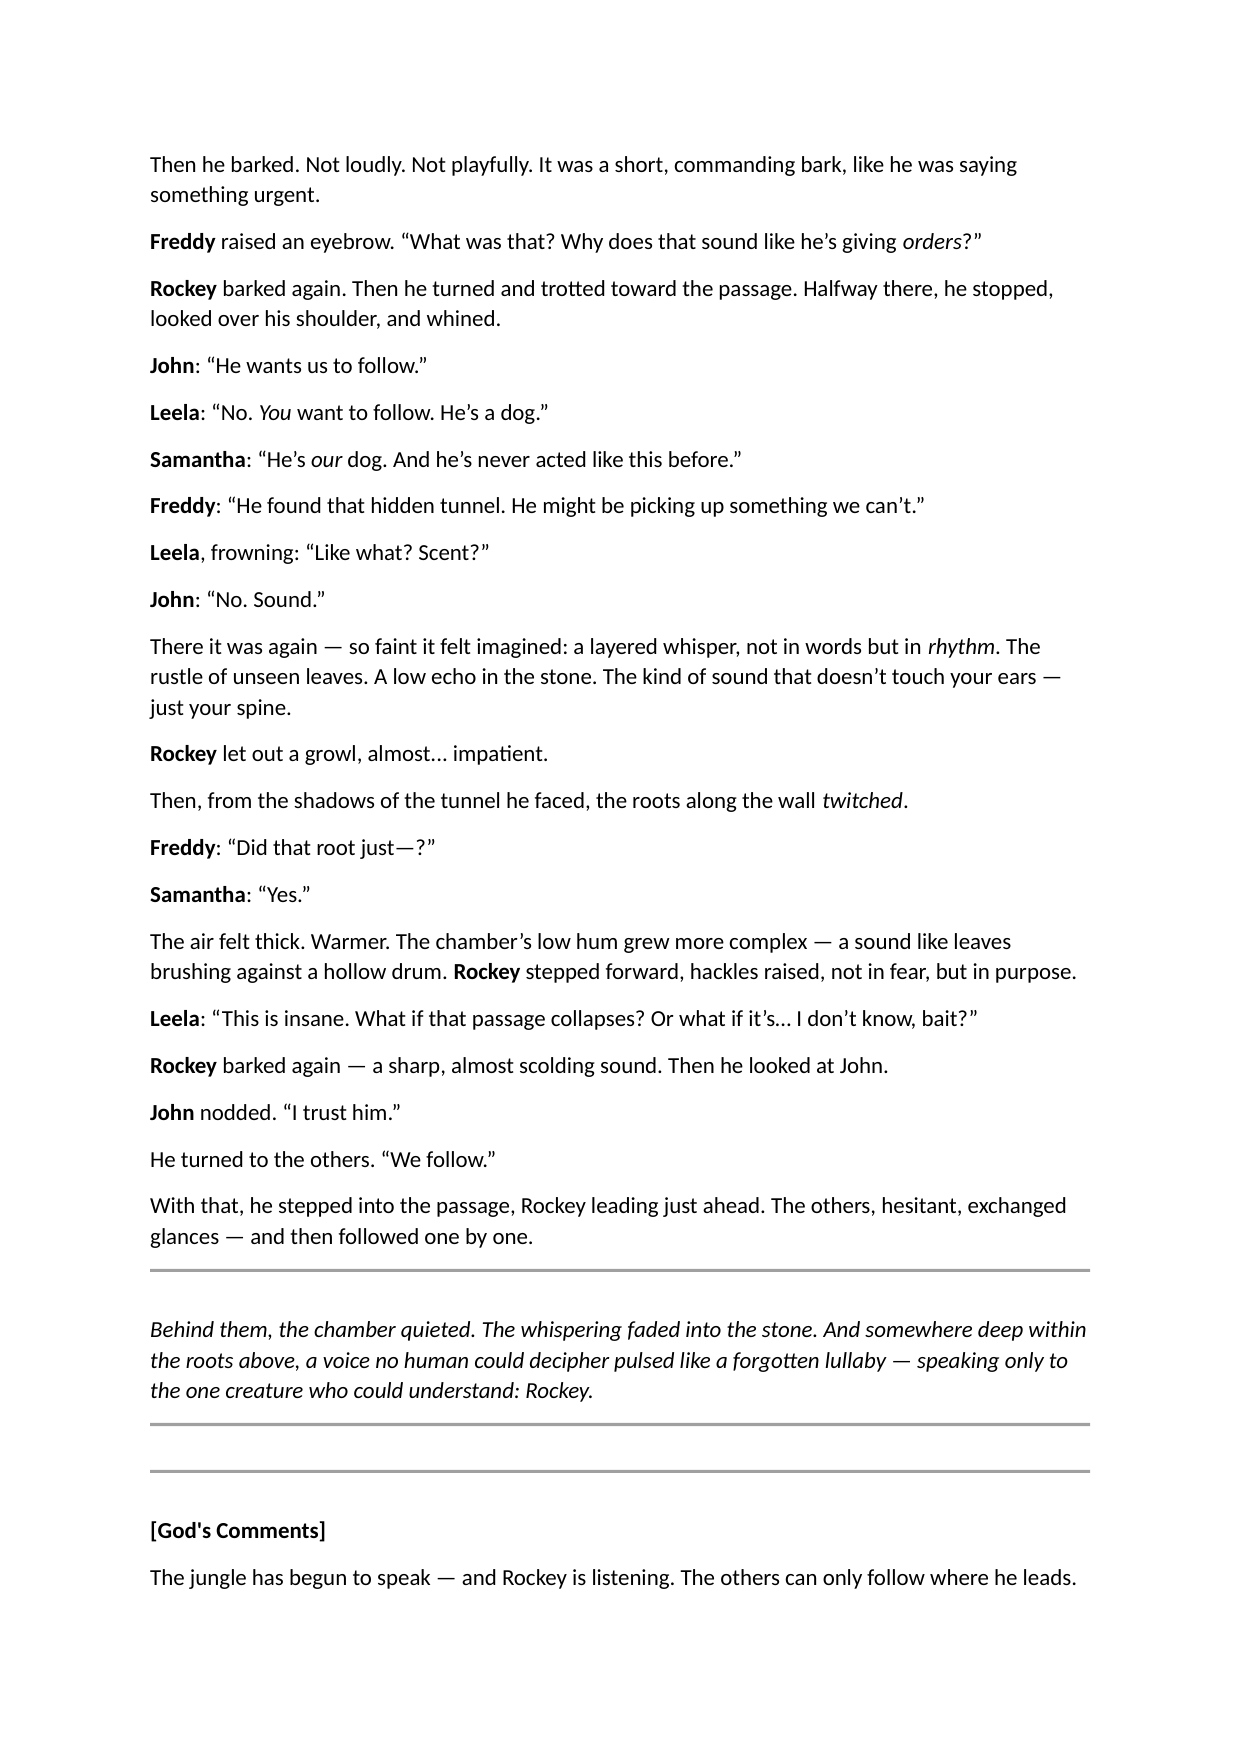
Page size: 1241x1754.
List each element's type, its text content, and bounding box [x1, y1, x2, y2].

text Freddy: “Did that root just—?” [150, 833, 1090, 861]
text Rockey let out a growl, almost... impatient. [150, 739, 1090, 768]
text The jungle has begun to speak — and Rockey is listening. The others can only follow where he leads. [150, 1563, 1090, 1592]
text He turned to the others. “We follow.” [150, 1145, 1090, 1173]
text Leela: “No. You want to follow. He’s a dog.” [150, 398, 1090, 426]
text Then, from the shadows of the tunnel he faced, the roots along the wall twitched. [150, 786, 1090, 814]
text John: “No. Sound.” [150, 585, 1090, 613]
text Rockey barked again. Then he turned and trotted toward the passage. Halfway there, he stopped, looked over his shoulder, and whined. [150, 274, 1090, 332]
text John: “He wants us to follow.” [150, 351, 1090, 379]
text Behind them, the chamber quieted. The whispering faded into the stone. And somewhere deep within the roots above, a voice no human could decipher pulsed like a forgotten lullaby — speaking only to the one creature who could understand: Rockey. [150, 1316, 1090, 1404]
text Leela: “This is insane. What if that passage collapses? Or what if it’s… I don’t know, bait?” [150, 1004, 1090, 1032]
text Freddy raised an eyebrow. “What was that? Why does that sound like he’s giving orders?” [150, 227, 1090, 255]
text Then he barked. Not loudly. Not playfully. It was a short, commanding bark, like he was saying something urgent. [150, 150, 1090, 208]
text There it was again — so faint it felt imagined: a layered whisper, not in words but in rhythm. The rustle of unseen leaves. A low echo in the stone. The kind of sound that doesn’t touch your ears — just your spine. [150, 632, 1090, 721]
text Freddy: “He found that hidden tunnel. He might be picking up something we can’t.” [150, 492, 1090, 520]
text With that, he stepped into the passage, Rockey leading just ahead. The others, hesitant, exchanged glances — and then followed one by one. [150, 1192, 1090, 1250]
text John nodded. “I trust him.” [150, 1098, 1090, 1126]
text [God's Comments] [150, 1517, 1090, 1545]
text Leela, frowning: “Like what? Scent?” [150, 538, 1090, 567]
text Rockey barked again — a sharp, almost scolding sound. Then he looked at John. [150, 1051, 1090, 1079]
text The air felt thick. Warmer. The chamber’s low hum grew more complex — a sound like leaves brushing against a hollow drum. Rockey stepped forward, hackles raised, not in fear, but in purpose. [150, 927, 1090, 985]
text Samantha: “Yes.” [150, 880, 1090, 908]
text Samantha: “He’s our dog. And he’s never acted like this before.” [150, 445, 1090, 473]
